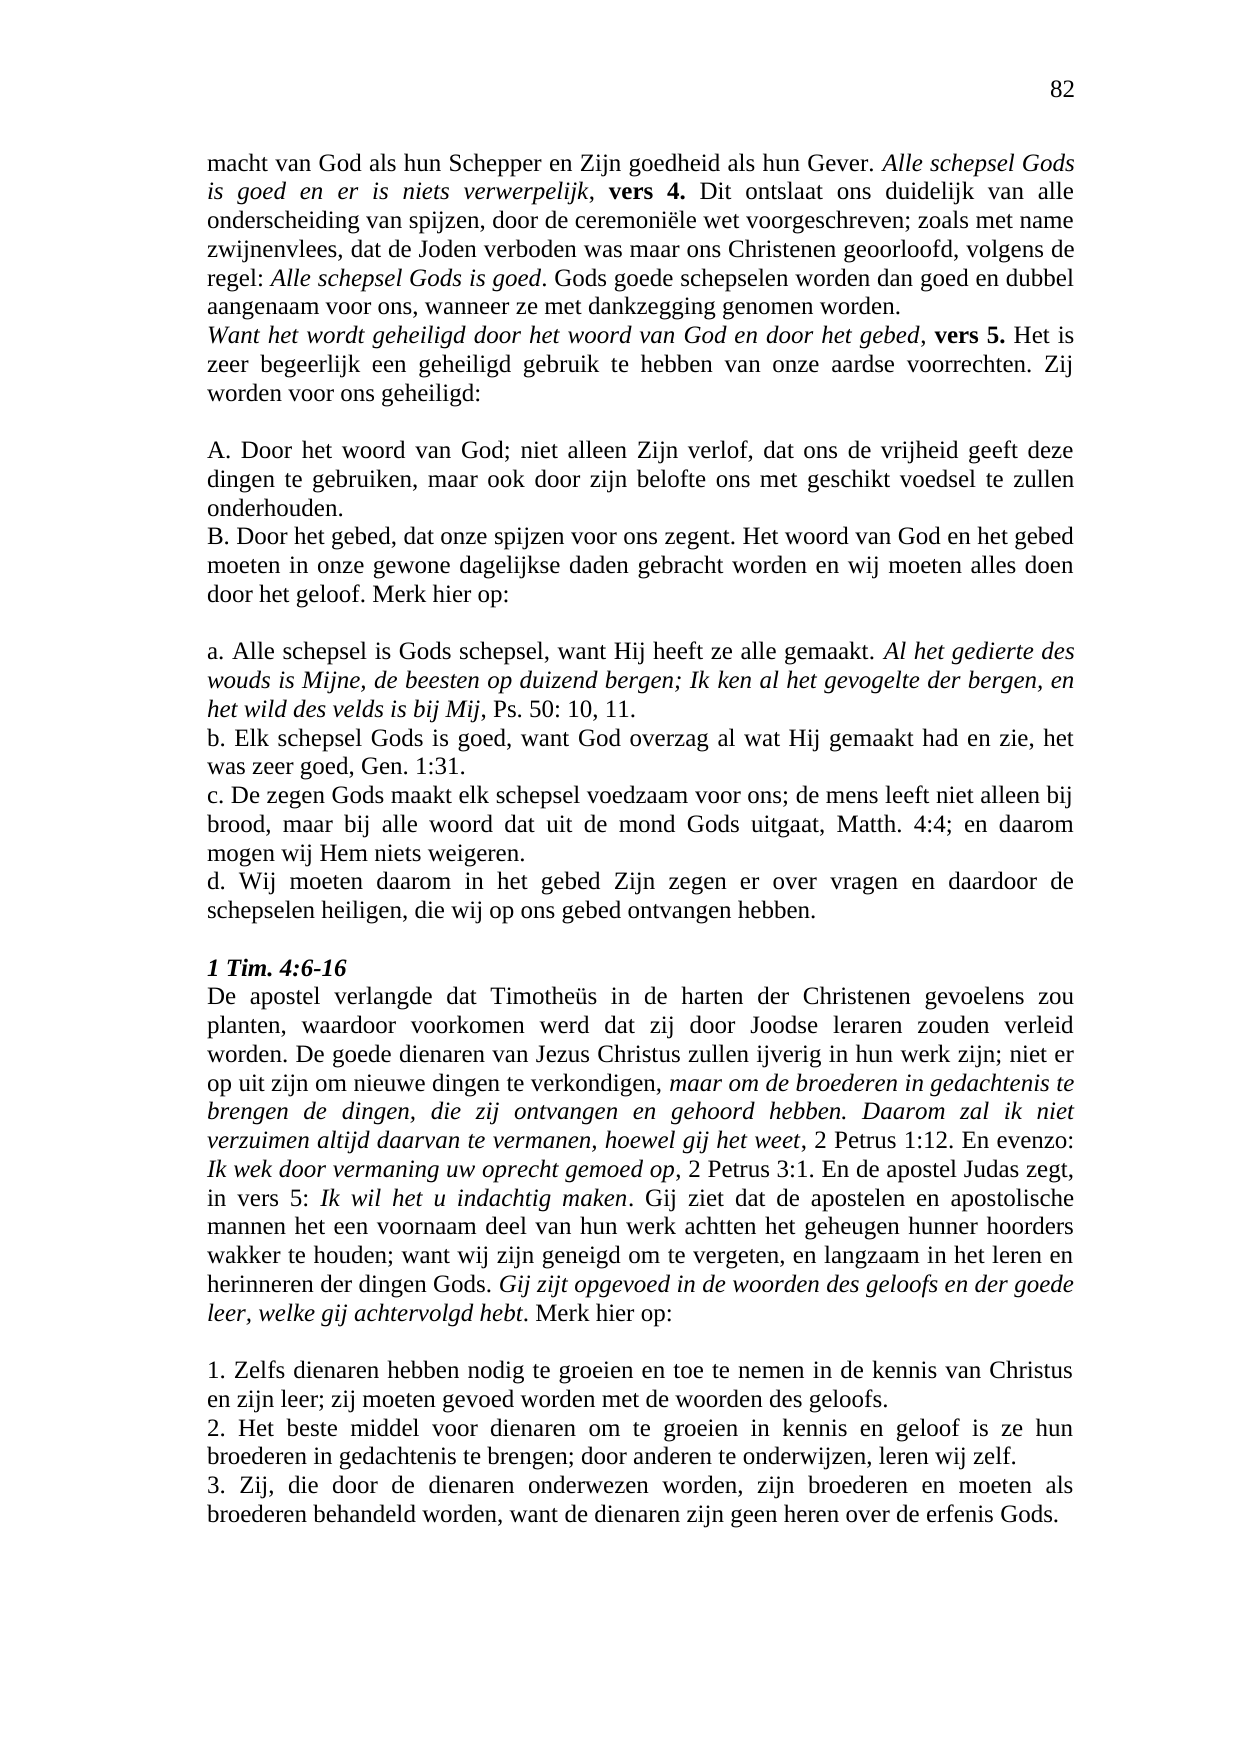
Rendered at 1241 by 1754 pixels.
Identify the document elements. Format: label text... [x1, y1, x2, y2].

text A. Door het woord van God; niet alleen Zijn verlof, dat ons de vrijheid geeft deze dingen te gebruiken, maar ook door zijn belofte ons met geschikt voedsel te zullen onderhouden. [207, 435, 1075, 521]
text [207, 148, 1075, 320]
text d. Wij moeten daarom in het gebed Zijn zegen er over vragen en daardoor de schepselen heiligen, die wij op ons gebed ontvangen hebben. [207, 866, 1075, 924]
text a. Alle schepsel is Gods schepsel, want Hij heeft ze alle gemaakt. Al het gedierte des wouds is Mijne, de beesten op duizend bergen; Ik ken al het gevogelte der bergen, en het wild des velds is bij Mij, Ps. 50: 10, 11. [207, 636, 1075, 723]
text De apostel verlangde dat Timotheüs in de harten der Christenen gevoelens zou planten, waardoor voorkomen werd dat zij door Joodse leraren zouden verleid worden. De goede dienaren van Jezus Christus zullen ijverig in hun werk zijn; niet er op uit zijn om nieuwe dingen te verkondigen, maar om de broederen in gedachtenis te brengen de dingen, die zij ontvangen en gehoord hebben. Daarom zal ik niet verzuimen altijd daarvan te vermanen, hoewel gij het weet, 2 Petrus 1:12. En evenzo: Ik wek door vermaning uw oprecht gemoed op, 2 Petrus 3:1. En de apostel Judas zegt, in vers 5: Ik wil het u indachtig maken. Gij ziet dat de apostelen en apostolische mannen het een voornaam deel van hun werk achtten het geheugen hunner hoorders wakker te houden; want wij zijn geneigd om te vergeten, en langzaam in het leren en herinneren der dingen Gods. Gij zijt opgevoed in de woorden des geloofs en der goede leer, welke gij achtervolgd hebt. Merk hier op: [207, 981, 1075, 1326]
text B. Door het gebed, dat onze spijzen voor ons zegent. Het woord van God en het gebed moeten in onze gewone dagelijkse daden gebracht worden en wij moeten alles doen door het geloof. Merk hier op: [207, 521, 1075, 608]
text 1 Tim. 4:6-16 [207, 953, 1075, 981]
text Want het wordt geheiligd door het woord van God en door het gebed, vers 5. Het is zeer begeerlijk een geheiligd gebruik te hebben van onze aardse voorrechten. Zij worden voor ons geheiligd: [207, 320, 1075, 406]
text c. De zegen Gods maakt elk schepsel voedzaam voor ons; de mens leeft niet alleen bij brood, maar bij alle woord dat uit de mond Gods uitgaat, Matth. 4:4; en daarom mogen wij Hem niets weigeren. [207, 780, 1075, 866]
text 2. Het beste middel voor dienaren om te groeien in kennis en geloof is ze hun broederen in gedachtenis te brengen; door anderen te onderwijzen, leren wij zelf. [207, 1413, 1075, 1470]
text b. Elk schepsel Gods is goed, want God overzag al wat Hij gemaakt had en zie, het was zeer goed, Gen. 1:31. [207, 723, 1075, 780]
text 3. Zij, die door de dienaren onderwezen worden, zijn broederen en moeten als broederen behandeld worden, want de dienaren zijn geen heren over de erfenis Gods. [207, 1470, 1075, 1528]
text 1. Zelfs dienaren hebben nodig te groeien en toe te nemen in de kennis van Christus en zijn leer; zij moeten gevoed worden met de woorden des geloofs. [207, 1355, 1075, 1413]
